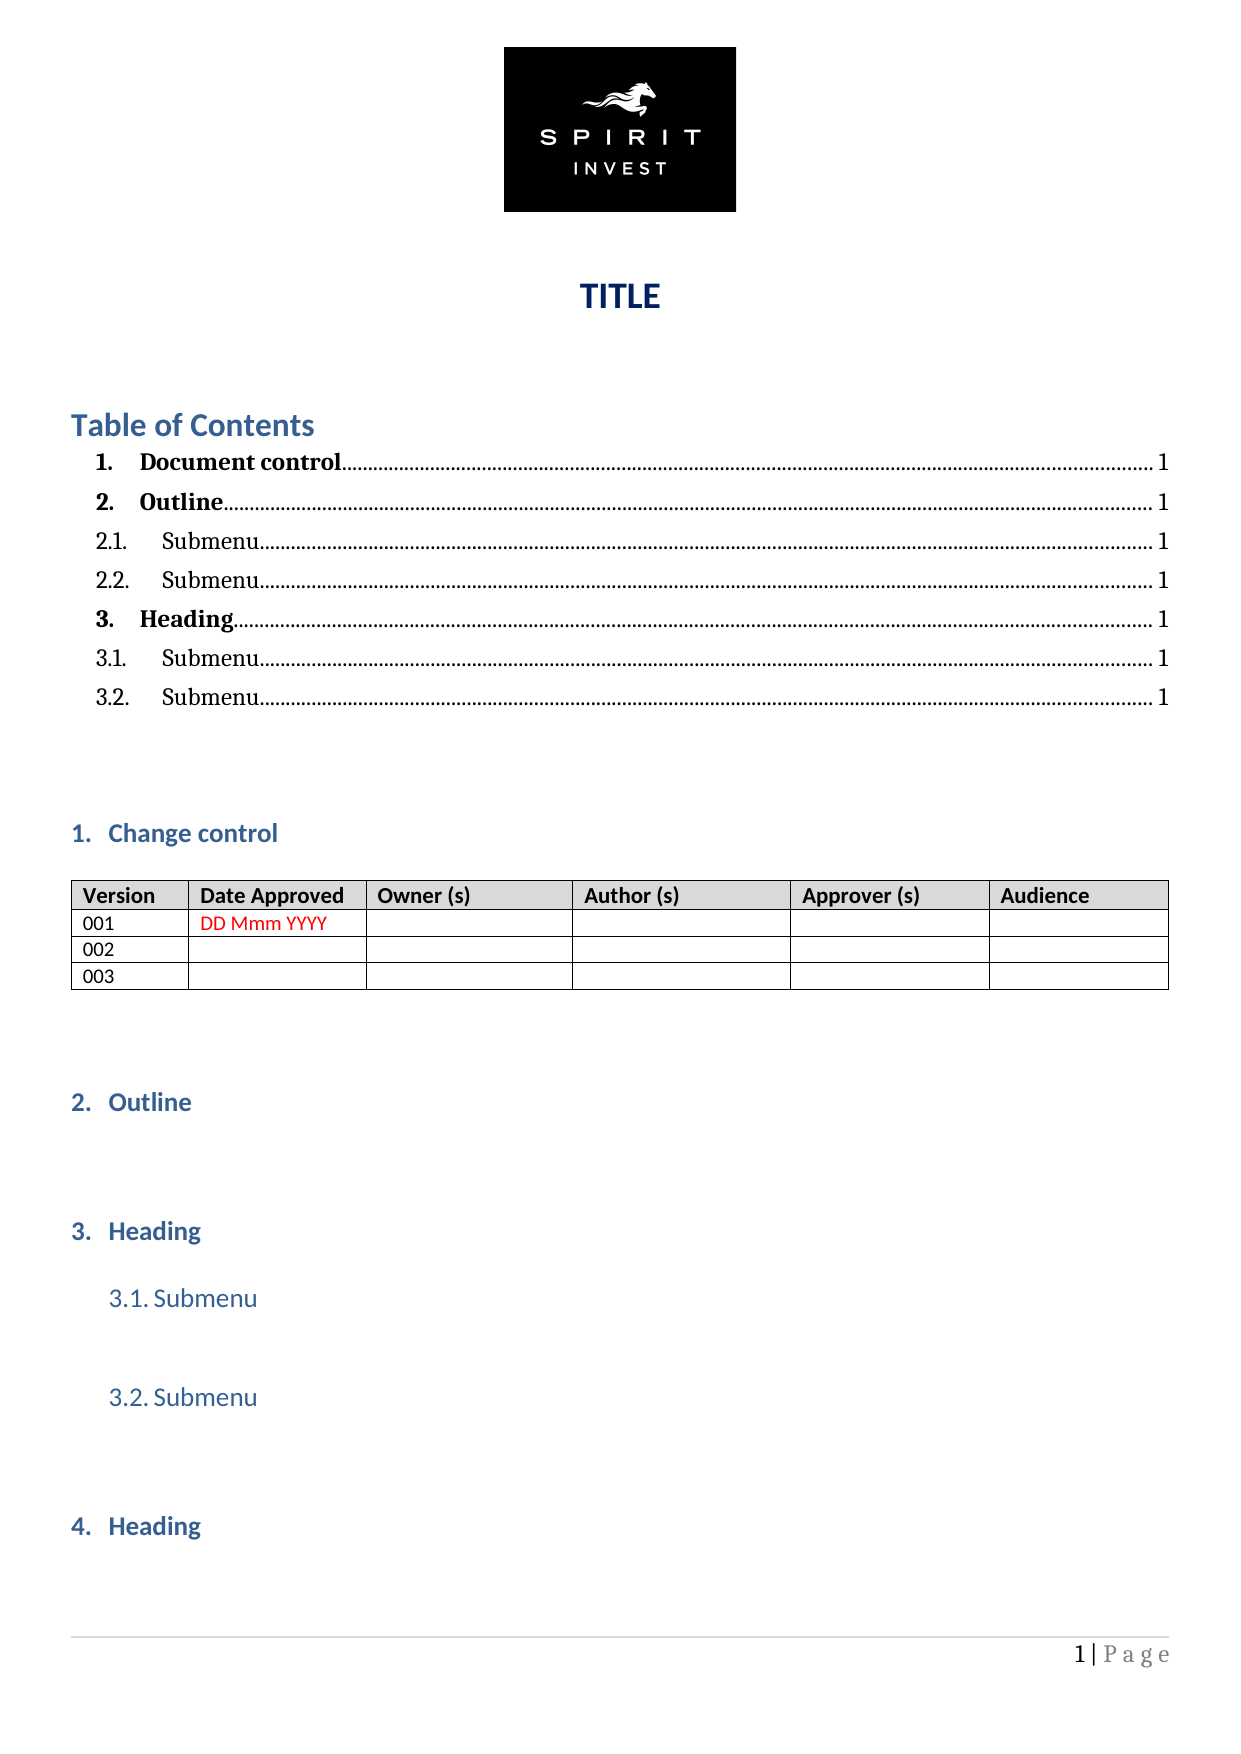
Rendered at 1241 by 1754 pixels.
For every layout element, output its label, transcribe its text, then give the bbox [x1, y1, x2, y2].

table_header Owner (s) [367, 881, 572, 909]
table_cell [791, 937, 989, 962]
subtitle Outline [71, 1085, 1169, 1118]
table_header Version [72, 881, 188, 909]
subtitle Change control [71, 816, 1169, 849]
table_header Date Approved [189, 881, 366, 909]
subtitle Submenu [108, 1380, 1169, 1413]
table_cell 001 [72, 910, 188, 936]
table_cell DD Mmm YYYY [189, 910, 366, 936]
table_cell [367, 910, 572, 936]
subtitle Submenu [108, 1282, 1169, 1315]
text TITLE [71, 272, 1169, 318]
subtitle Heading [71, 1509, 1169, 1542]
table_cell [791, 910, 989, 936]
subtitle Heading [71, 1214, 1169, 1247]
table_cell [573, 963, 790, 988]
picture [504, 47, 737, 212]
table_cell [367, 963, 572, 988]
table_header Approver (s) [791, 881, 989, 909]
table_header Audience [990, 881, 1168, 909]
table_cell 002 [72, 937, 188, 962]
table_cell [990, 910, 1168, 936]
table_cell [990, 963, 1168, 988]
table_cell [189, 937, 366, 962]
table_cell [573, 937, 790, 962]
table_cell 003 [72, 963, 188, 988]
table_header Author (s) [573, 881, 790, 909]
table_cell [791, 963, 989, 988]
table_cell [990, 937, 1168, 962]
table_cell [189, 963, 366, 988]
table_cell [573, 910, 790, 936]
table_cell [367, 937, 572, 962]
